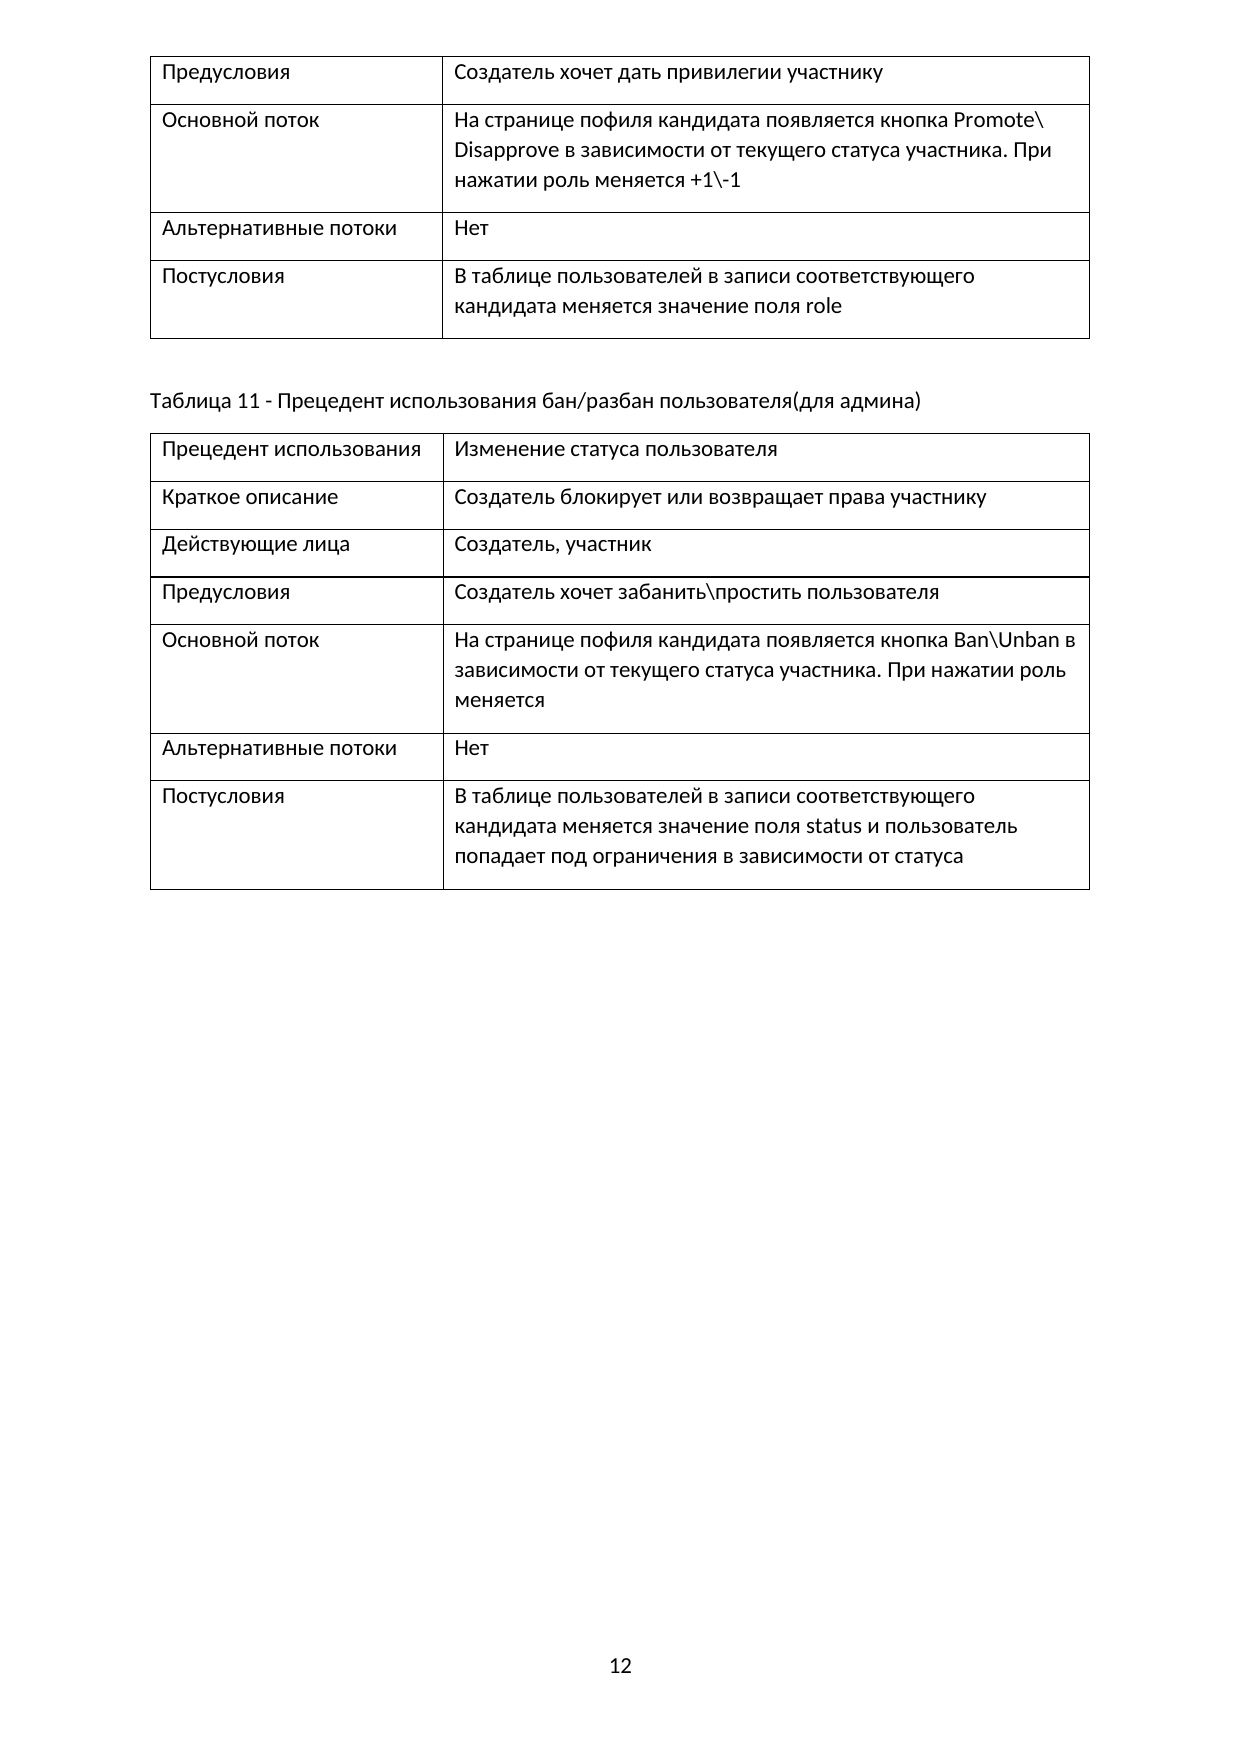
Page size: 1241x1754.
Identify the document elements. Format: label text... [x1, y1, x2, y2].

table_cell В таблице пользователей в записи соответствующего кандидата меняется значение поля status и пользователь попадает под ограничения в зависимости от статуса [444, 781, 1089, 888]
table_cell На странице пофиля кандидата появляется кнопка Ban\Unban в зависимости от текущего статуса участника. При нажатии роль меняется [444, 625, 1089, 732]
table_cell На странице пофиля кандидата появляется кнопка Promote\Disapprove в зависимости от текущего статуса участника. При нажатии роль меняется +1\-1 [443, 105, 1089, 212]
table_cell Предусловия [151, 578, 443, 624]
table_cell Постусловия [151, 261, 442, 338]
table_cell Создатель, участник [444, 530, 1089, 576]
text Таблица 11 - Прецедент использования бан/разбан пользователя(для админа) [150, 386, 1090, 414]
table_cell Основной поток [151, 625, 443, 732]
table_cell Краткое описание [151, 482, 443, 528]
table_cell Основной поток [151, 105, 442, 212]
table_cell Нет [444, 734, 1089, 780]
table_header Прецедент использования [151, 434, 443, 481]
table_cell Постусловия [151, 781, 443, 888]
table_header Изменение статуса пользователя [444, 434, 1089, 481]
table_cell Альтернативные потоки [151, 734, 443, 780]
table_cell Создатель блокирует или возвращает права участнику [444, 482, 1089, 528]
table_cell В таблице пользователей в записи соответствующего кандидата меняется значение поля role [443, 261, 1089, 338]
table_cell Нет [443, 213, 1089, 260]
table_cell Предусловия [151, 57, 442, 104]
table_cell Действующие лица [151, 530, 443, 576]
table_cell Альтернативные потоки [151, 213, 442, 260]
table_cell Создатель хочет дать привилегии участнику [443, 57, 1089, 104]
table_cell Создатель хочет забанить\простить пользователя [444, 578, 1089, 624]
